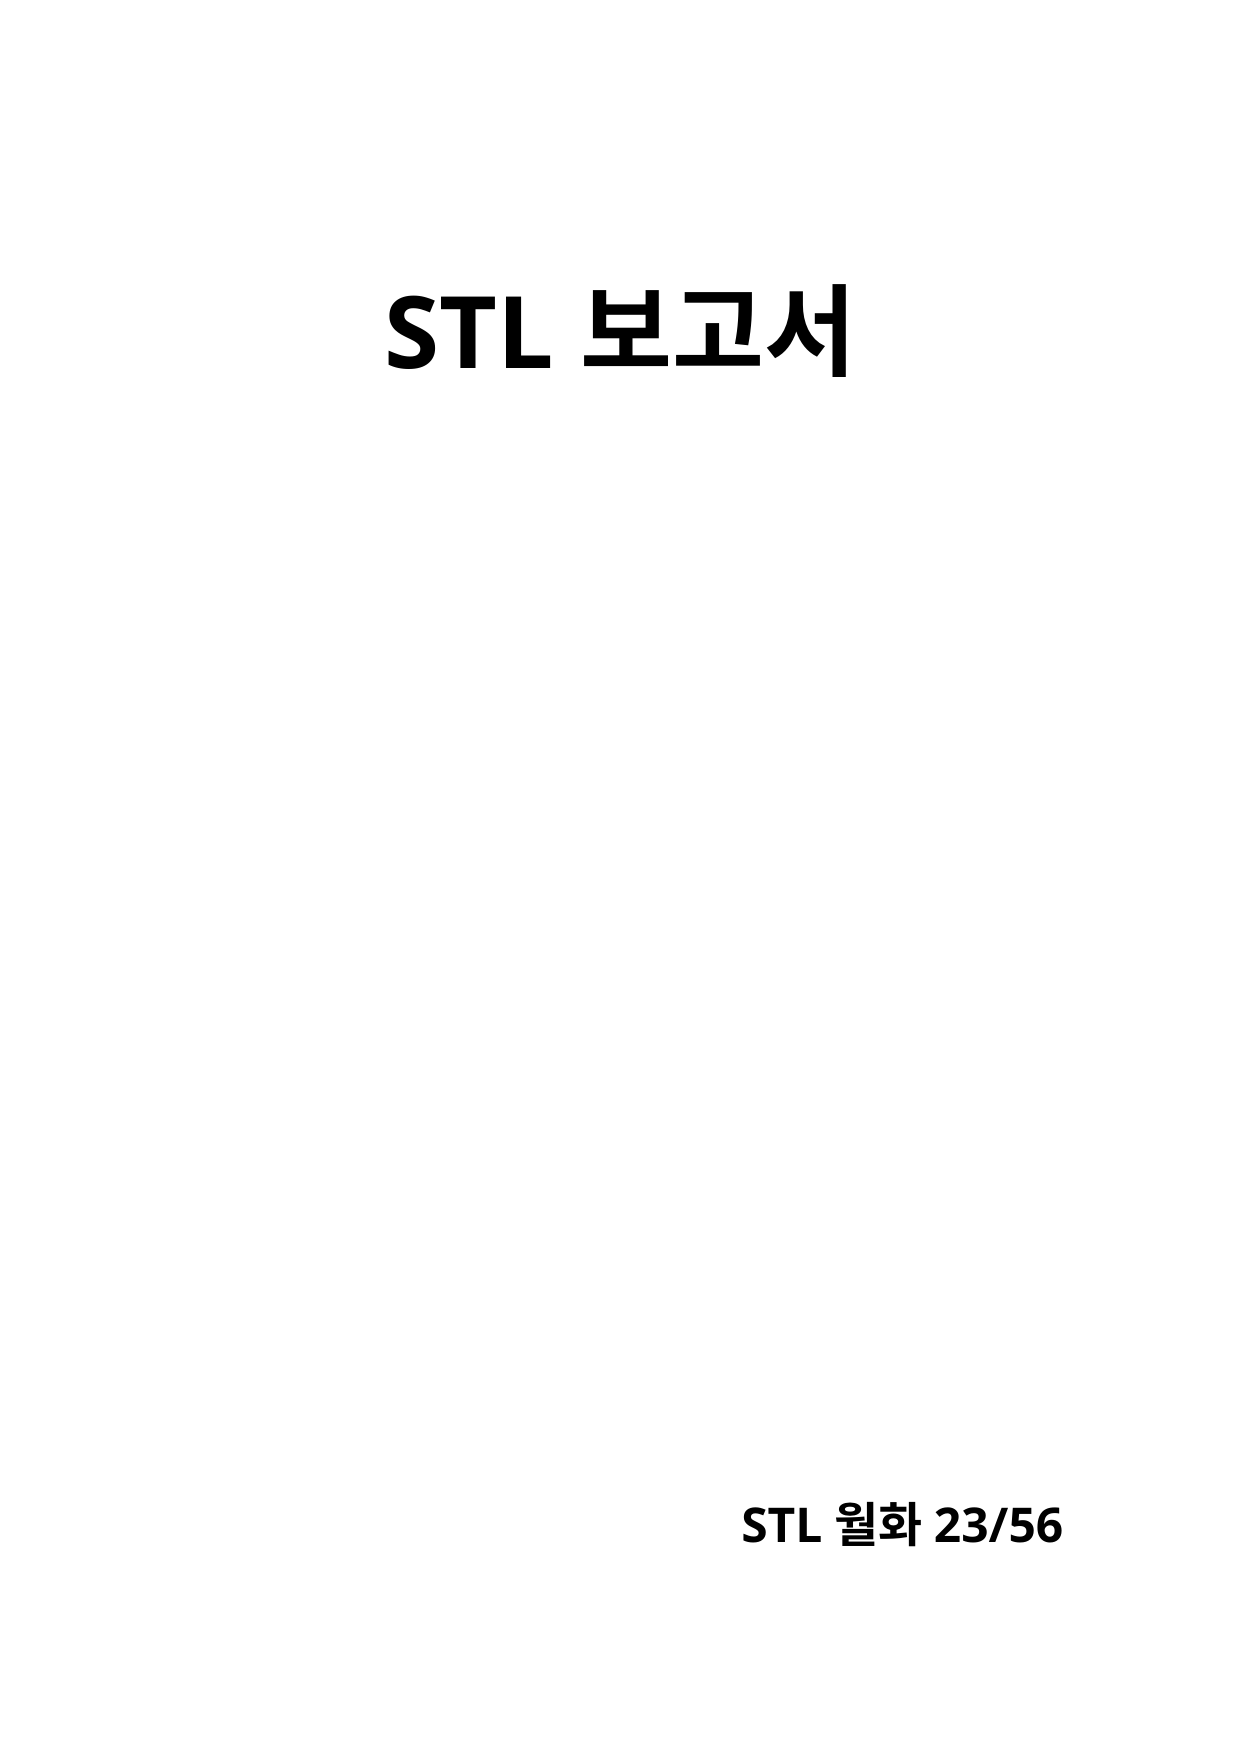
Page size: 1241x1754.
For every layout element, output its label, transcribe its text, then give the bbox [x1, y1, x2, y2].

text STL 월화 23/56 [177, 1487, 1063, 1556]
text STL 보고서 [177, 252, 1063, 397]
